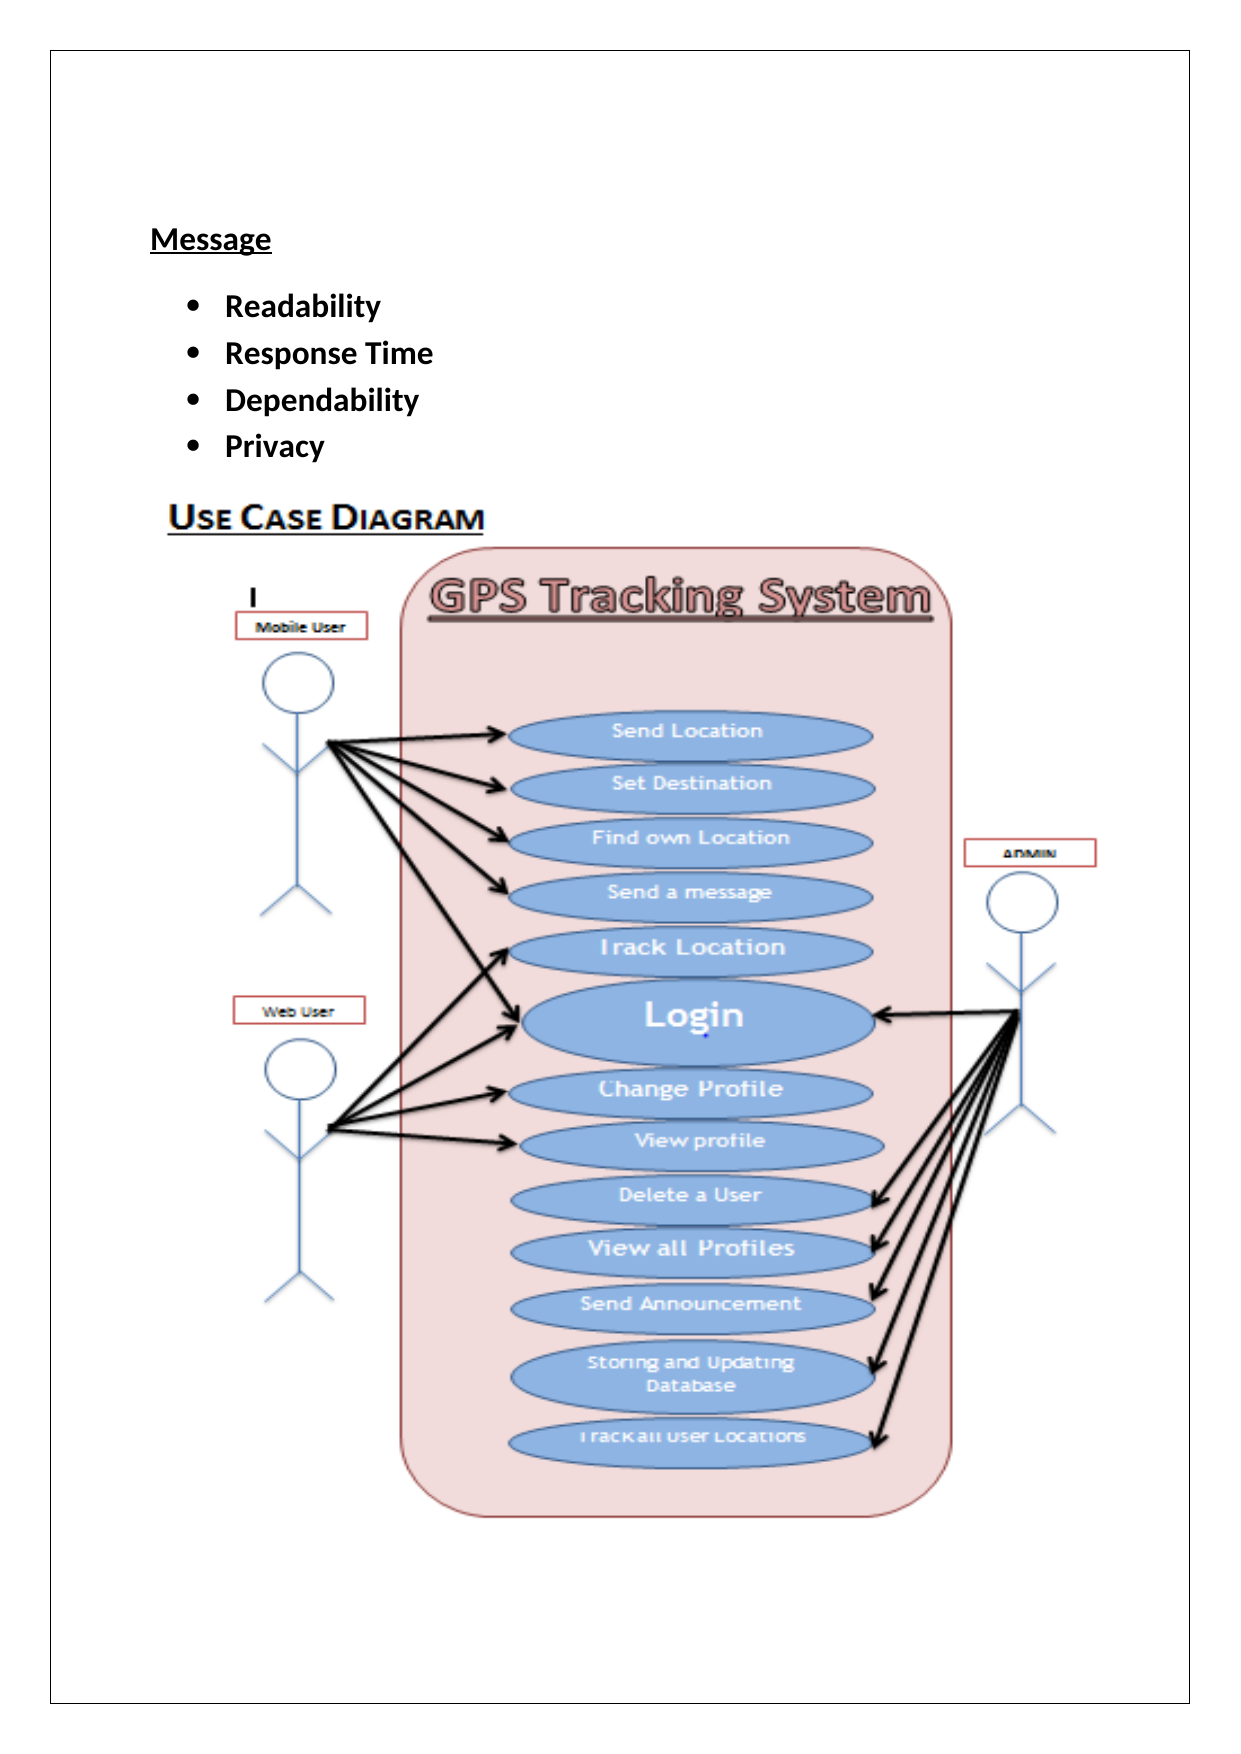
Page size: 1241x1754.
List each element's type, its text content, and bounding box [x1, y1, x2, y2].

list Privacy [187, 426, 1090, 466]
text Message [150, 218, 1090, 258]
picture [150, 493, 1129, 1526]
list Readability [187, 285, 1090, 326]
list Dependability [187, 379, 1090, 419]
list Response Time [187, 332, 1090, 373]
